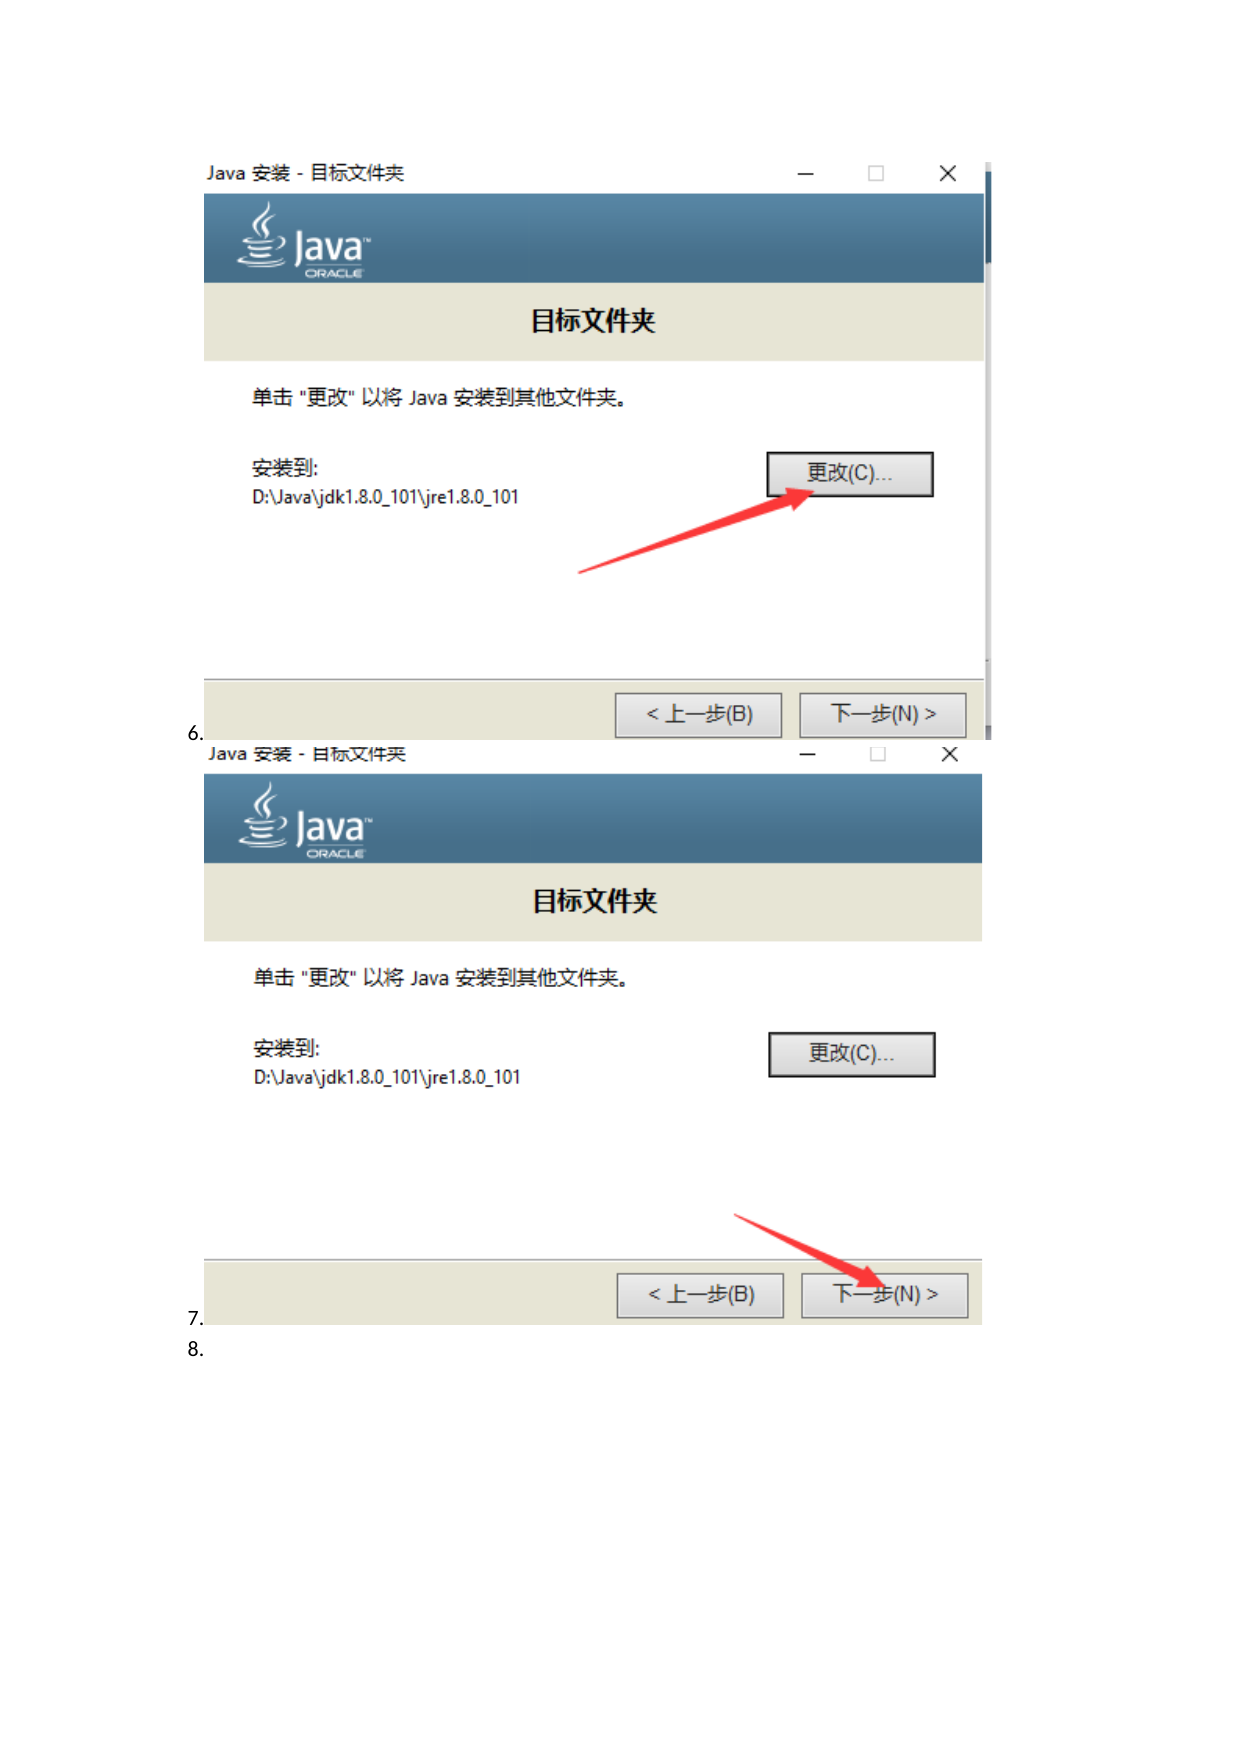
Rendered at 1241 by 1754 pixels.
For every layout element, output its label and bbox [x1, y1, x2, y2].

picture [204, 747, 983, 1325]
picture [204, 162, 992, 740]
